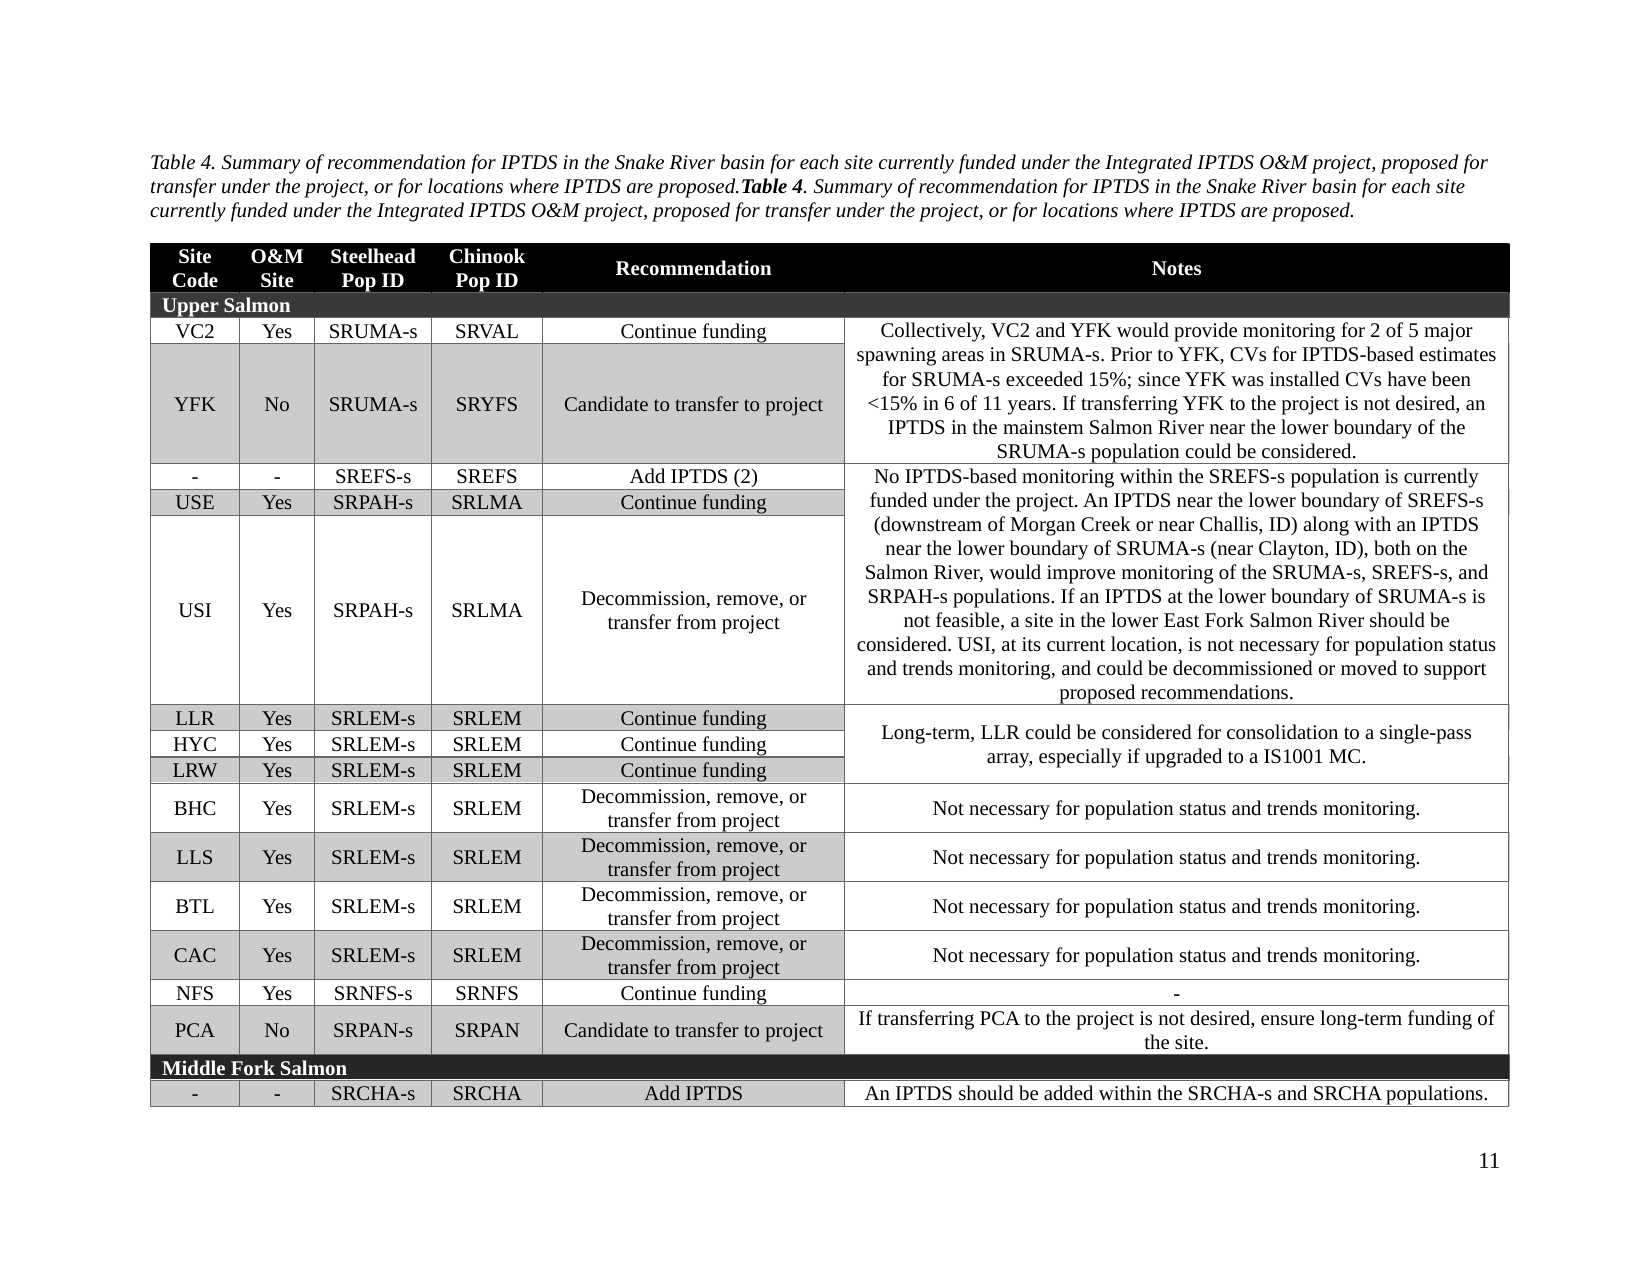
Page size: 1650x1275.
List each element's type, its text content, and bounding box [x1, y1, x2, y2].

table_cell Yes [240, 731, 314, 756]
table_cell SRLEM [432, 705, 542, 730]
table_cell Long-term, LLR could be considered for consolidation to a single-pass array, especially if upgraded to a IS1001 MC. [845, 705, 1508, 782]
table_cell Decommission, remove, or transfer from project [543, 784, 844, 832]
table_cell SRLEM [432, 931, 542, 979]
table_cell SRPAH-s [315, 516, 431, 704]
table_cell Continue funding [543, 490, 844, 515]
table_cell Candidate to transfer to project [543, 344, 844, 463]
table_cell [845, 1081, 1508, 1106]
table_cell USI [151, 516, 239, 704]
table_cell SRLEM-s [315, 833, 431, 881]
table_header Notes [845, 244, 1508, 292]
table_cell SRLEM [432, 731, 542, 756]
table_cell - [240, 1081, 314, 1106]
table_cell Yes [240, 980, 314, 1005]
table_cell YFK [151, 344, 239, 463]
table_cell BHC [151, 784, 239, 832]
table_cell SRVAL [432, 318, 542, 343]
table_cell SREFS-s [315, 464, 431, 489]
table_cell Not necessary for population status and trends monitoring. [845, 833, 1508, 881]
table_cell SRLEM-s [315, 758, 431, 782]
table_cell SRLEM [432, 758, 542, 782]
table_header Site Code [151, 244, 239, 292]
table_cell - [151, 464, 239, 489]
table_cell SRCHA [432, 1081, 542, 1106]
table_cell SRPAN [432, 1006, 542, 1054]
table_cell SRLEM-s [315, 731, 431, 756]
table_cell Yes [240, 318, 314, 343]
table_cell NFS [151, 980, 239, 1005]
table_cell SRNFS-s [315, 980, 431, 1005]
table_cell Yes [240, 705, 314, 730]
table_cell Not necessary for population status and trends monitoring. [845, 784, 1508, 832]
table_cell - [845, 980, 1508, 1005]
table_cell - [151, 1081, 239, 1106]
table_cell Add IPTDS (2) [543, 464, 844, 489]
table_cell Yes [240, 784, 314, 832]
table_cell Not necessary for population status and trends monitoring. [845, 931, 1508, 979]
table_cell Decommission, remove, or transfer from project [543, 882, 844, 930]
table_cell Yes [240, 758, 314, 782]
table_cell BTL [151, 882, 239, 930]
table_cell SRCHA-s [315, 1081, 431, 1106]
table_cell No [240, 1006, 314, 1054]
table_cell SRYFS [432, 344, 542, 463]
table_header Recommendation [543, 244, 844, 292]
table_cell SRLMA [432, 516, 542, 704]
table_cell Yes [240, 931, 314, 979]
table_cell LLR [151, 705, 239, 730]
table_cell Decommission, remove, or transfer from project [543, 516, 844, 704]
table_cell PCA [151, 1006, 239, 1054]
table_cell SREFS [432, 464, 542, 489]
table_cell SRLEM [432, 784, 542, 832]
table_cell No [240, 344, 314, 463]
table_cell USE [151, 490, 239, 515]
table_cell SRUMA-s [315, 344, 431, 463]
table_cell Continue funding [543, 705, 844, 730]
table_cell Middle Fork Salmon [151, 1055, 1509, 1079]
table_cell CAC [151, 931, 239, 979]
table_header O&M Site [240, 244, 314, 292]
table_cell Continue funding [543, 318, 844, 343]
table_cell SRUMA-s [315, 318, 431, 343]
table_cell VC2 [151, 318, 239, 343]
table_cell LRW [151, 758, 239, 782]
table_cell Candidate to transfer to project [543, 1006, 844, 1054]
table_cell HYC [151, 731, 239, 756]
table_cell If transferring PCA to the project is not desired, ensure long-term funding of the site. [845, 1006, 1508, 1054]
table_cell Collectively, VC2 and YFK would provide monitoring for 2 of 5 major spawning areas in SRUMA-s. Prior to YFK, CVs for IPTDS-based estimates for SRUMA-s exceeded 15%; since YFK was installed CVs have been <15% in 6 of 11 years. If transferring YFK to the project is not desired, an IPTDS in the mainstem Salmon River near the lower boundary of the SRUMA-s population could be considered. [845, 318, 1508, 463]
table_cell Continue funding [543, 731, 844, 756]
table_cell SRLMA [432, 490, 542, 515]
text Table 4. Summary of recommendation for IPTDS in the Snake River basin for each site currently funded under the Integrated IPTDS O&M project, proposed for transfer under the project, or for locations where IPTDS are proposed. [150, 150, 1500, 222]
table_cell SRLEM-s [315, 931, 431, 979]
table_cell Decommission, remove, or transfer from project [543, 833, 844, 881]
table_cell Decommission, remove, or transfer from project [543, 931, 844, 979]
table_cell SRPAN-s [315, 1006, 431, 1054]
table_cell SRLEM-s [315, 784, 431, 832]
table_cell Yes [240, 833, 314, 881]
table_cell SRLEM [432, 833, 542, 881]
table_cell - [240, 464, 314, 489]
table_cell Upper Salmon [151, 293, 1509, 317]
table_cell SRNFS [432, 980, 542, 1005]
table_cell Yes [240, 516, 314, 704]
table_cell Continue funding [543, 758, 844, 782]
table_cell SRLEM-s [315, 882, 431, 930]
table_cell No IPTDS-based monitoring within the SREFS-s population is currently funded under the project. An IPTDS near the lower boundary of SREFS-s (downstream of Morgan Creek or near Challis, ID) along with an IPTDS near the lower boundary of SRUMA-s (near Clayton, ID), both on the Salmon River, would improve monitoring of the SRUMA-s, SREFS-s, and SRPAH-s populations. If an IPTDS at the lower boundary of SRUMA-s is not feasible, a site in the lower East Fork Salmon River should be considered. USI, at its current location, is not necessary for population status and trends monitoring, and could be decommissioned or moved to support proposed recommendations. [845, 464, 1508, 704]
table_cell Not necessary for population status and trends monitoring. [845, 882, 1508, 930]
table_header Steelhead Pop ID [315, 244, 431, 292]
table_cell Add IPTDS [543, 1081, 844, 1106]
table_cell SRLEM [432, 882, 542, 930]
table_header Chinook Pop ID [432, 244, 542, 292]
table_cell Continue funding [543, 980, 844, 1005]
table_cell SRPAH-s [315, 490, 431, 515]
table_cell Yes [240, 490, 314, 515]
table_cell LLS [151, 833, 239, 881]
table_cell Yes [240, 882, 314, 930]
table_cell SRLEM-s [315, 705, 431, 730]
